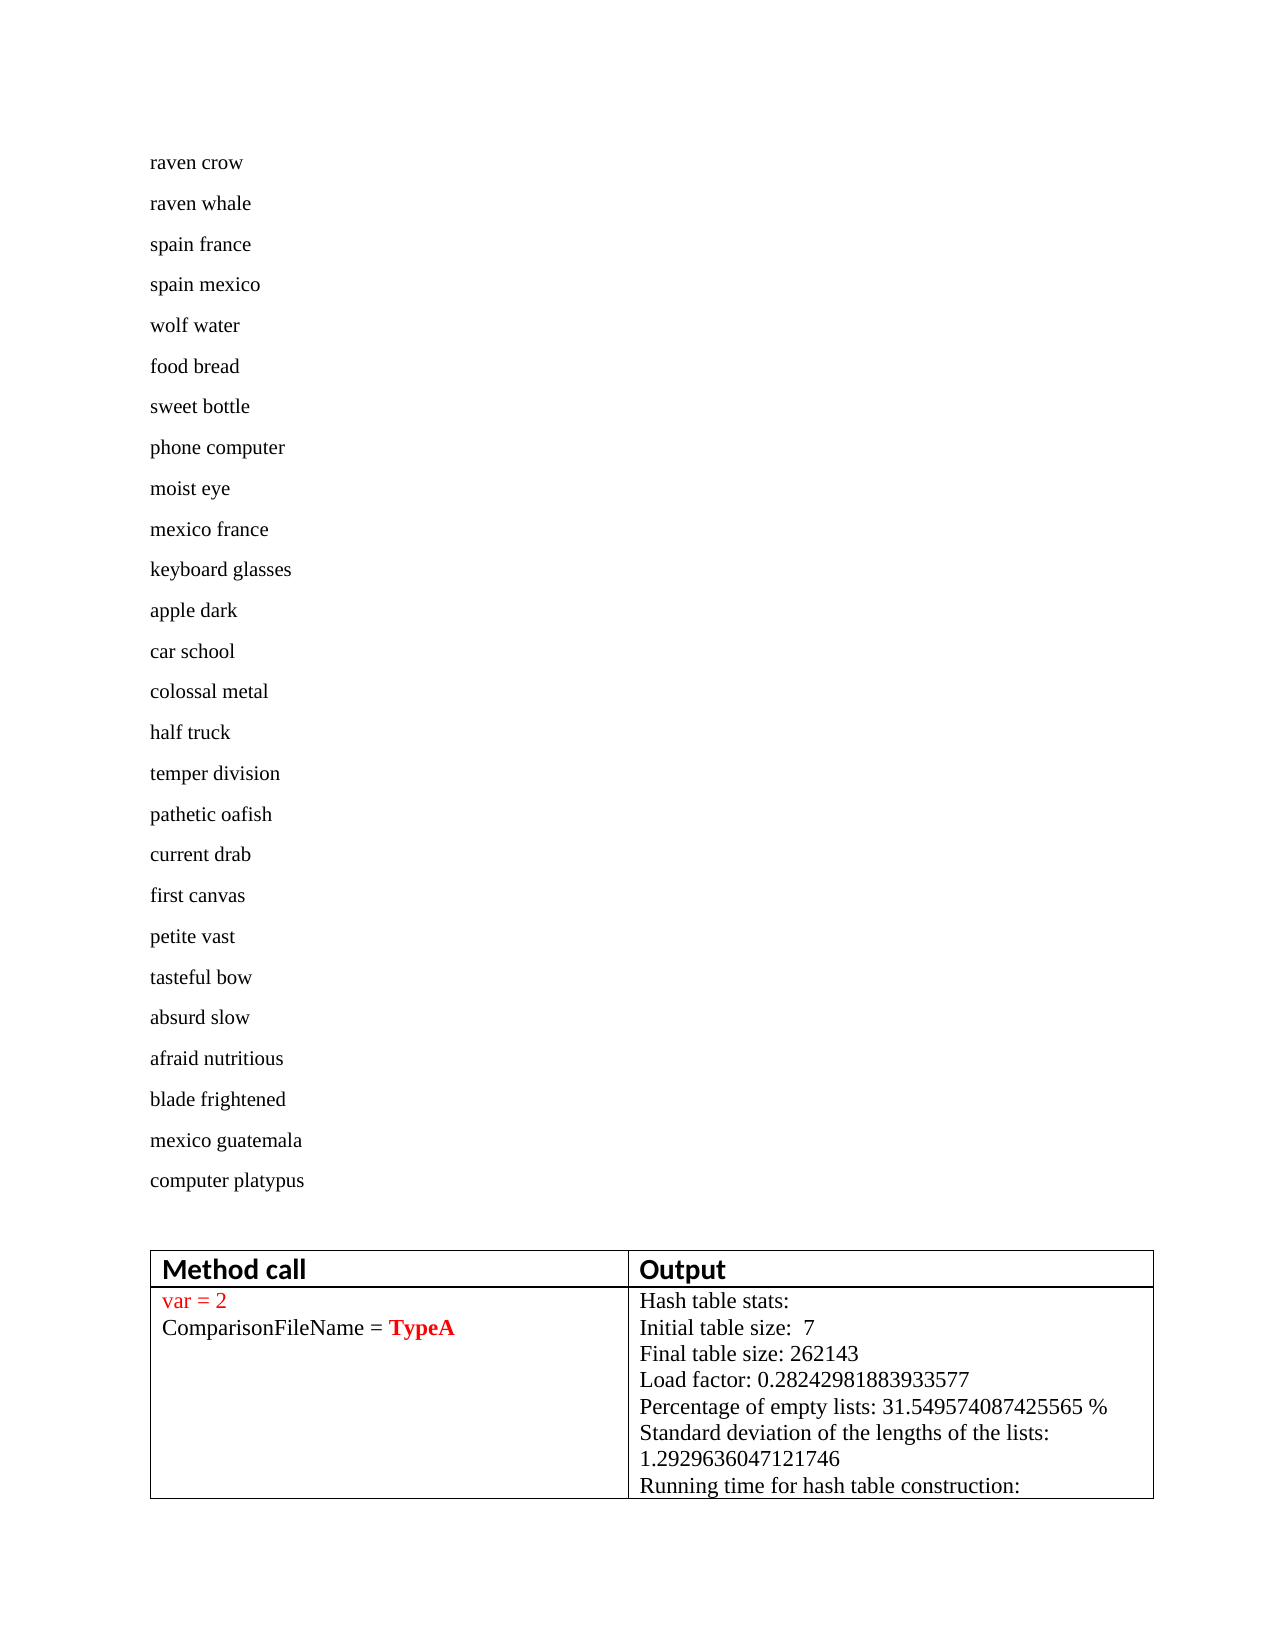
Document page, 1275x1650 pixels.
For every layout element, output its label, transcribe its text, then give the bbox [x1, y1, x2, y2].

text apple dark [150, 598, 1125, 622]
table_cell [151, 1288, 628, 1498]
text blade frightened [150, 1087, 1125, 1111]
text spain france [150, 231, 1125, 256]
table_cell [629, 1288, 1153, 1498]
text spain mexico [150, 272, 1125, 296]
text sweet bottle [150, 394, 1125, 418]
text raven whale [150, 191, 1125, 215]
text phone computer [150, 435, 1125, 459]
text afraid nutritious [150, 1046, 1125, 1070]
text tasteful bow [150, 964, 1125, 989]
text computer platypus [150, 1168, 1125, 1192]
text petite vast [150, 924, 1125, 948]
text raven crow [150, 150, 1125, 174]
text first canvas [150, 883, 1125, 907]
text food bread [150, 354, 1125, 378]
text moist eye [150, 476, 1125, 500]
text mexico france [150, 517, 1125, 541]
text colossal metal [150, 679, 1125, 703]
text half truck [150, 720, 1125, 744]
text temper division [150, 761, 1125, 785]
table_header Method call [151, 1251, 628, 1286]
text car school [150, 639, 1125, 663]
text mexico guatemala [150, 1127, 1125, 1152]
table_header Output [629, 1251, 1153, 1286]
text pathetic oafish [150, 802, 1125, 826]
text keyboard glasses [150, 557, 1125, 581]
text absurd slow [150, 1005, 1125, 1029]
text current drab [150, 842, 1125, 866]
text wolf water [150, 313, 1125, 337]
